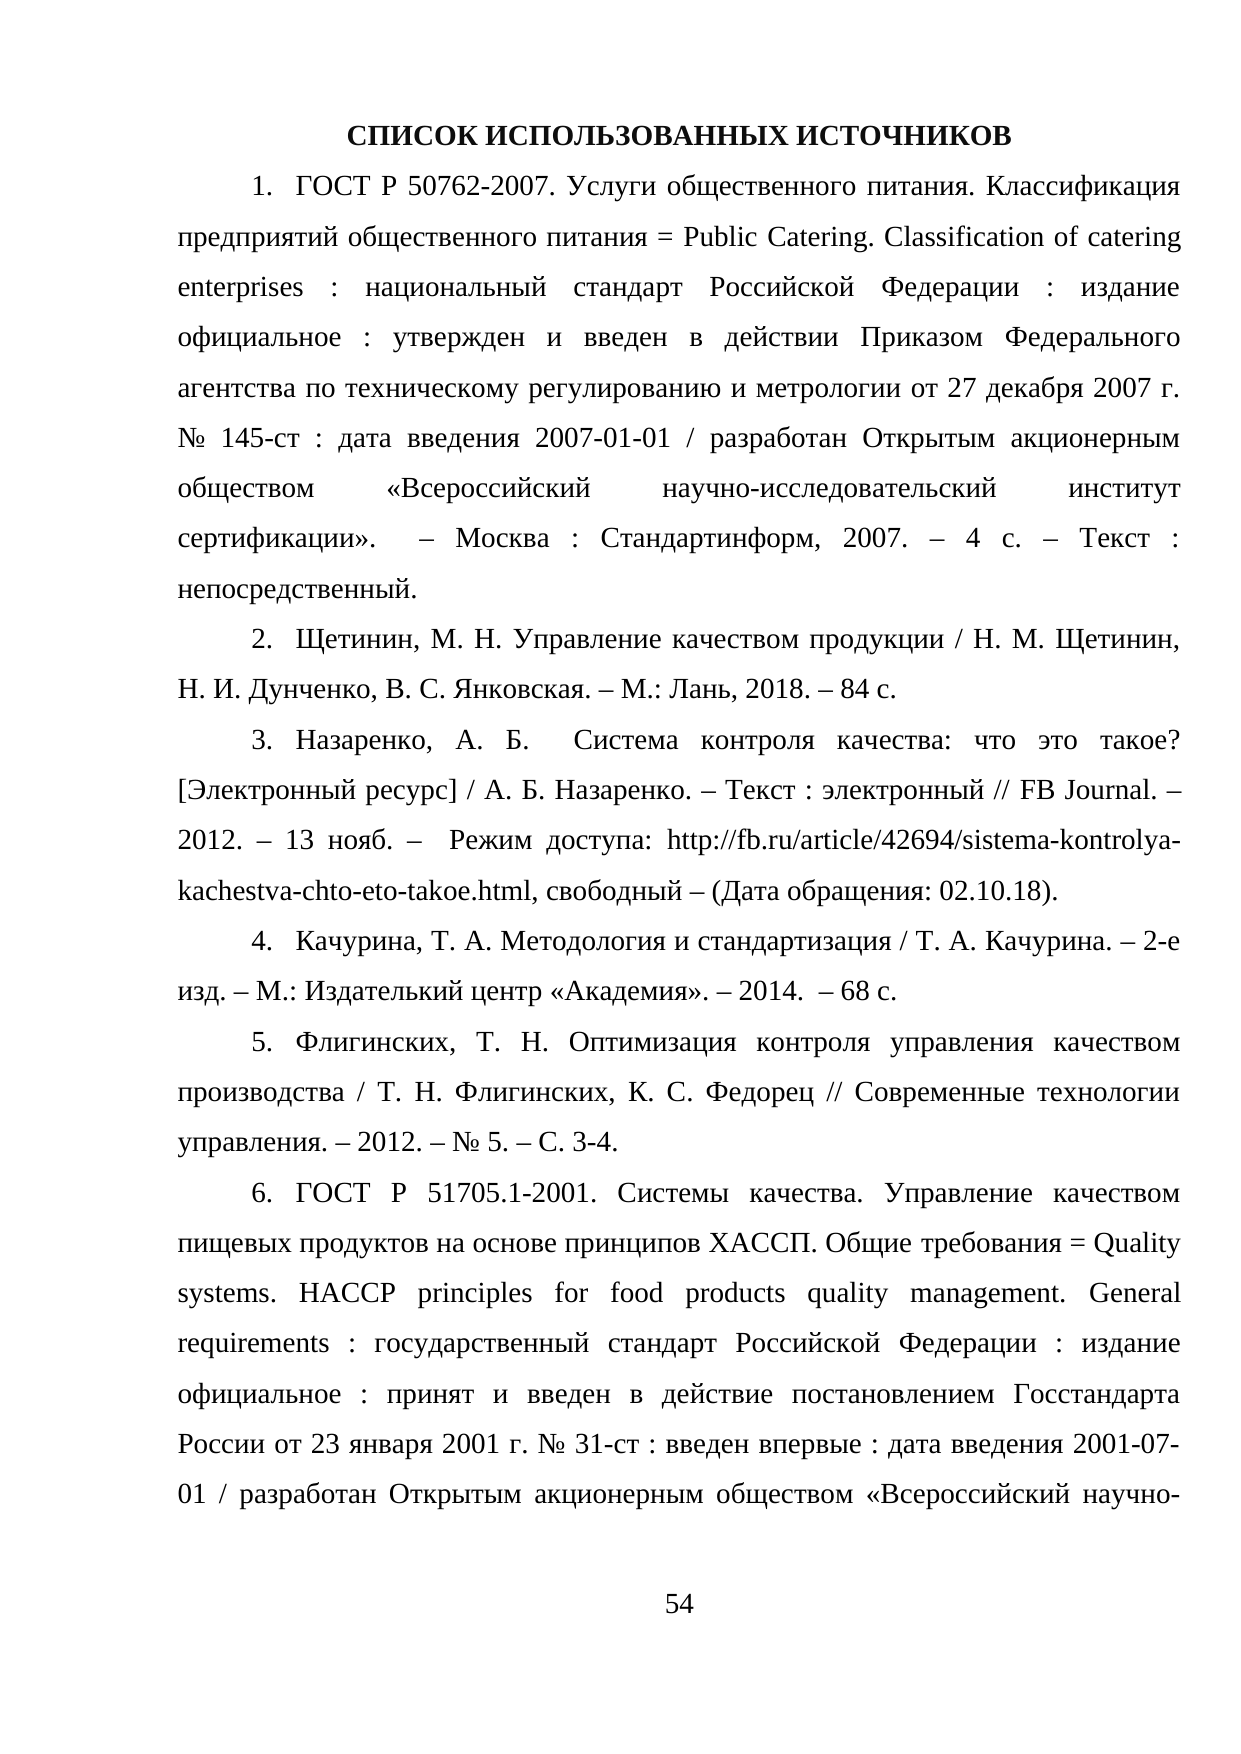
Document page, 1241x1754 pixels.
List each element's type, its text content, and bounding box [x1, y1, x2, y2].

list Щетинин, М. Н. Управление качеством продукции / Н. М. Щетинин, Н. И. Дунченко, В. С. Янковская. – М.: Лань, 2018. – 84 с. [177, 621, 1181, 705]
list Качурина, Т. А. Методология и стандартизация / Т. А. Качурина. – 2-е изд. – М.: Издателький центр «Академия». – 2014. – 68 с. [177, 923, 1181, 1007]
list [177, 1175, 1181, 1510]
list ГОСТ Р 50762-2007. Услуги общественного питания. Классификация предприятий общественного питания = Public Catering. Classification of catering enterprises : национальный стандарт Российской Федерации : издание официальное : утвержден и введен в действии Приказом Федерального агентства по техническому регулированию и метрологии от 27 декабря 2007 г. № 145-ст : дата введения 2007-01-01 / разработан Открытым акционерным обществом «Всероссийский научно-исследовательский институт сертификации». – Москва : Стандартинформ, 2007. – 4 с. – Текст : непосредственный. [177, 168, 1181, 604]
list Назаренко, А. Б. Система контроля качества: что это такое? [Электронный ресурс] / А. Б. Назаренко. – Текст : электронный // FB Journal. –2012. – 13 нояб. – Режим доступа: http://fb.ru/article/42694/sistema-kontrolya-kachestva-chto-eto-takoe.html, свободный – (Дата обращения: 02.10.18). [177, 722, 1181, 906]
subtitle СПИСОК ИСПОЛЬЗОВАННЫХ ИСТОЧНИКОВ [177, 118, 1181, 152]
list Флигинских, Т. Н. Оптимизация контроля управления качеством производства / Т. Н. Флигинских, К. С. Федорец // Современные технологии управления. – 2012. – № 5. – С. 3-4. [177, 1024, 1181, 1158]
